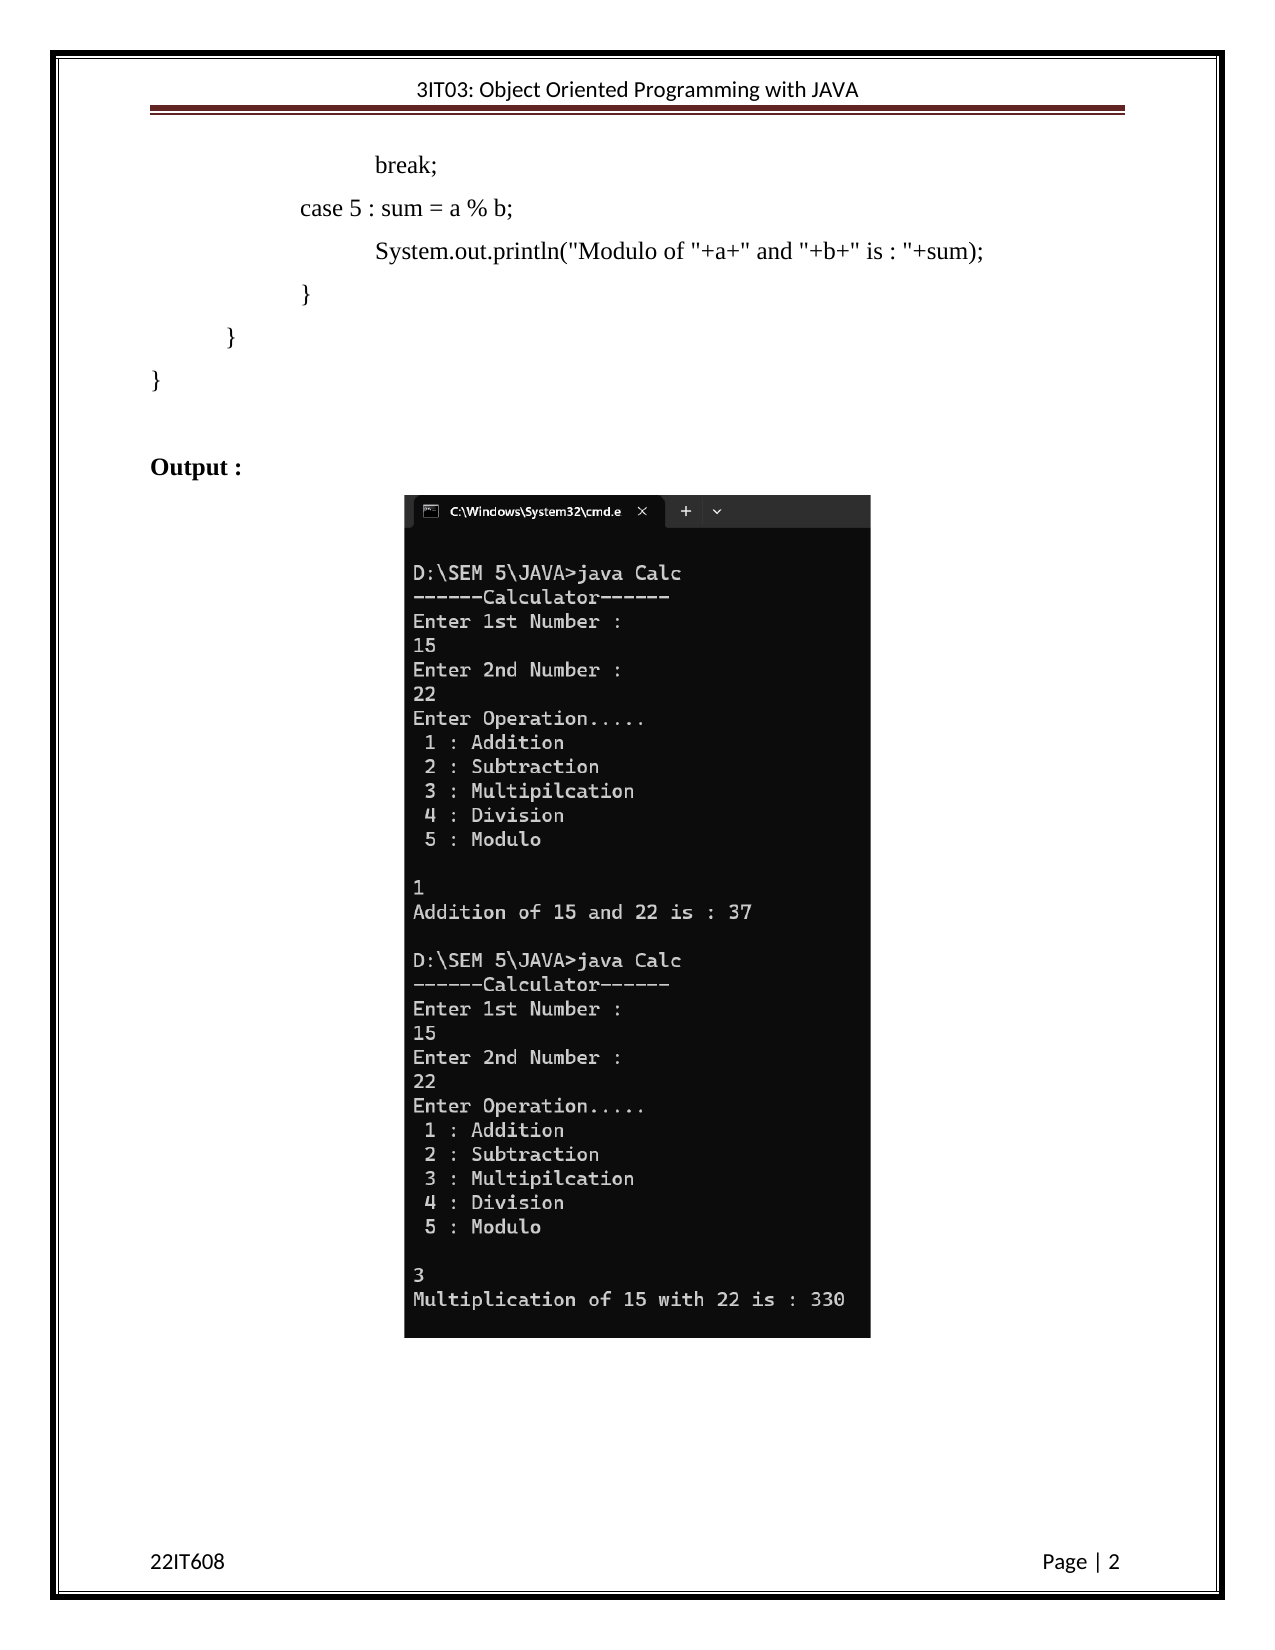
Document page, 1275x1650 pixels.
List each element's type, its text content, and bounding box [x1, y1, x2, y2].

text } [150, 279, 1125, 308]
text System.out.println("Modulo of "+a+" and "+b+" is : "+sum); [150, 236, 1125, 265]
text break; [150, 150, 1125, 179]
picture [404, 495, 871, 1338]
text case 5 : sum = a % b; [150, 193, 1125, 222]
text Output : [150, 452, 1125, 481]
text } [150, 322, 1125, 351]
text } [150, 366, 1125, 394]
